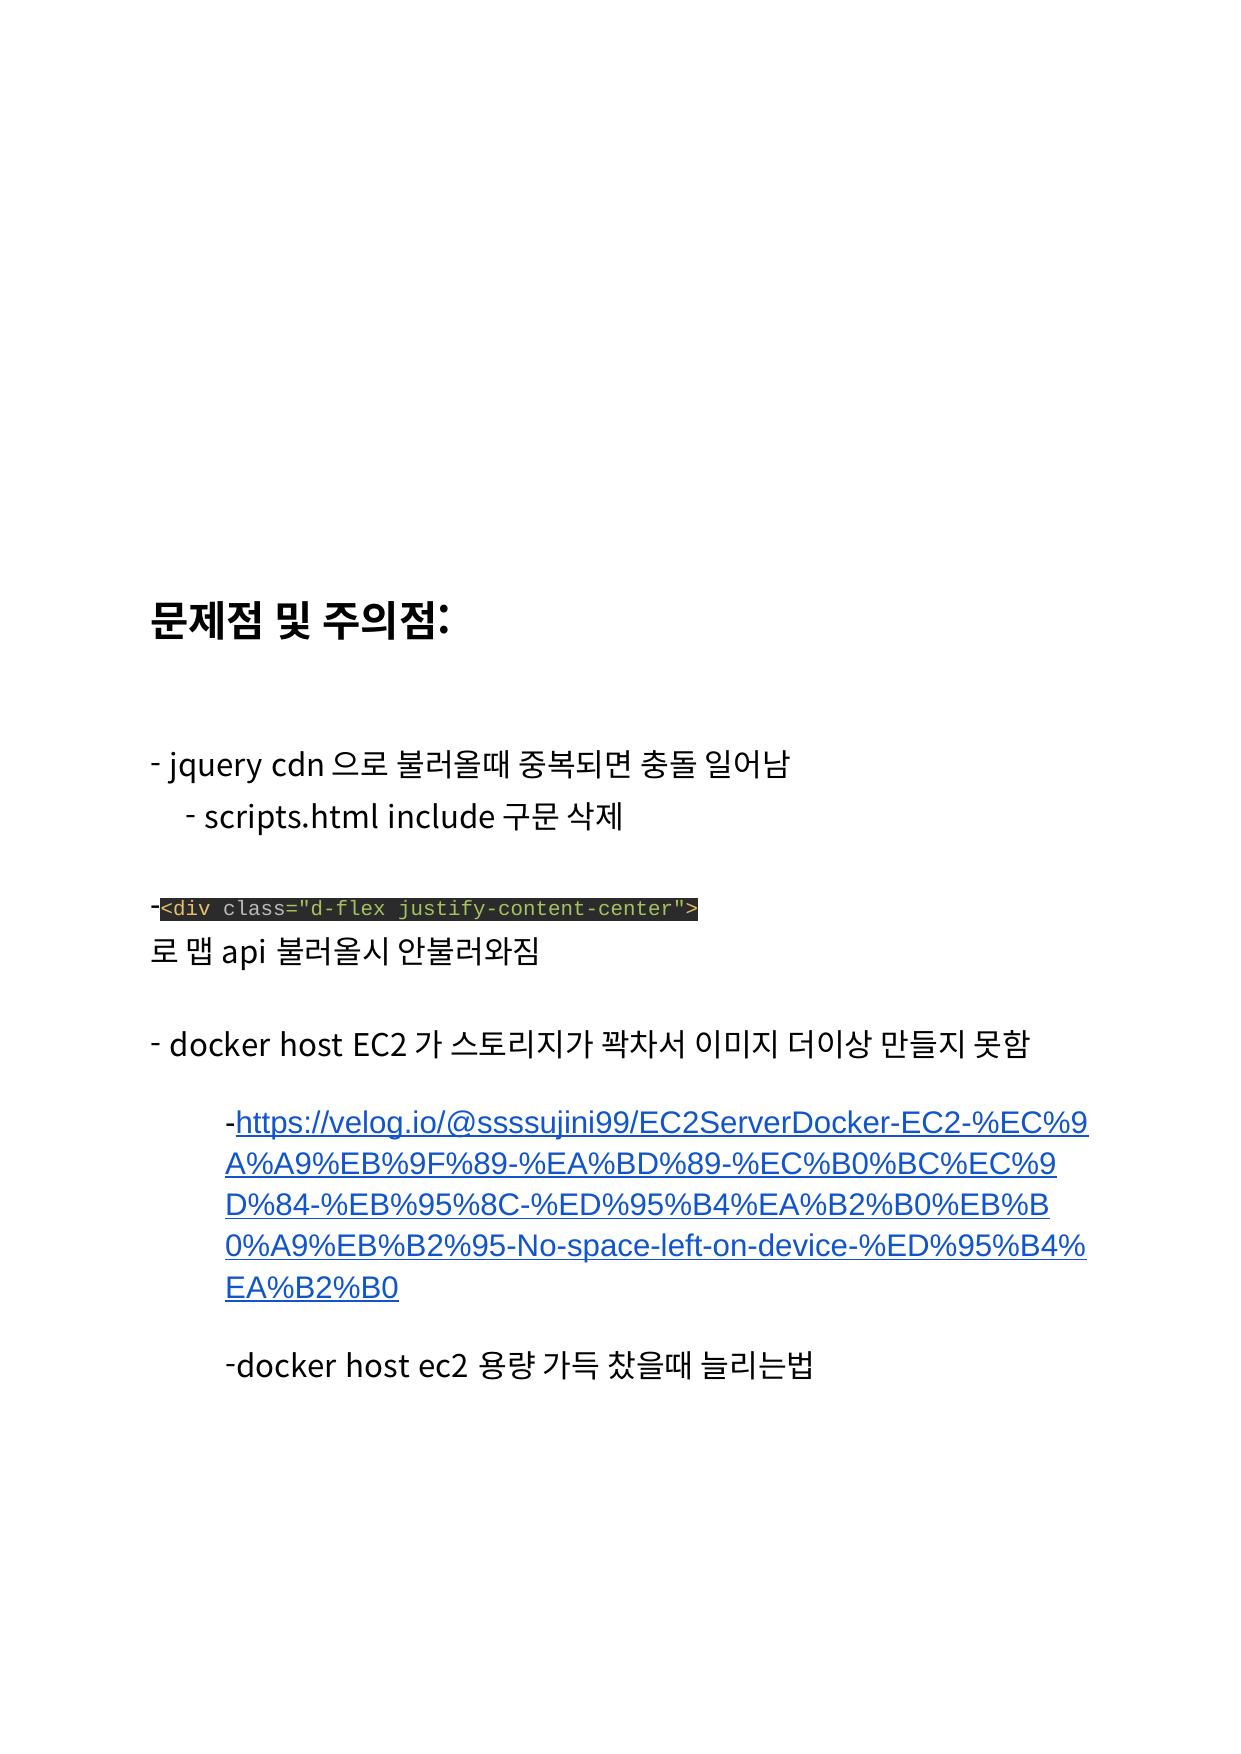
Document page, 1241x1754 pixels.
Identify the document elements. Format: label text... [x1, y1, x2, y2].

text - docker host EC2가 스토리지가 꽉차서 이미지 더이상 만들지 못함 [150, 1020, 1090, 1065]
text -https://velog.io/@ssssujini99/EC2ServerDocker-EC2-%EC%9A%A9%EB%9F%89-%EA%BD%89-%EC%B0%BC%EC%9D%84-%EB%95%8C-%ED%95%B4%EA%B2%B0%EB%B0%A9%EB%B2%95-No-space-left-on-device-%ED%95%B4%EA%B2%B0 [225, 1104, 1090, 1304]
text 문제점 및 주의점: [150, 588, 1090, 649]
text -<div class="d-flex justify-content-center"> [150, 886, 1090, 921]
text - jquery cdn으로 불러올때 중복되면 충돌 일어남 [150, 740, 1090, 786]
text -docker host ec2 용량 가득 찼을때 늘리는법 [150, 1342, 1090, 1387]
text - scripts.html include구문 삭제 [150, 792, 1090, 837]
text 로 맵 api 불러올시 안불러와짐 [150, 927, 1090, 972]
